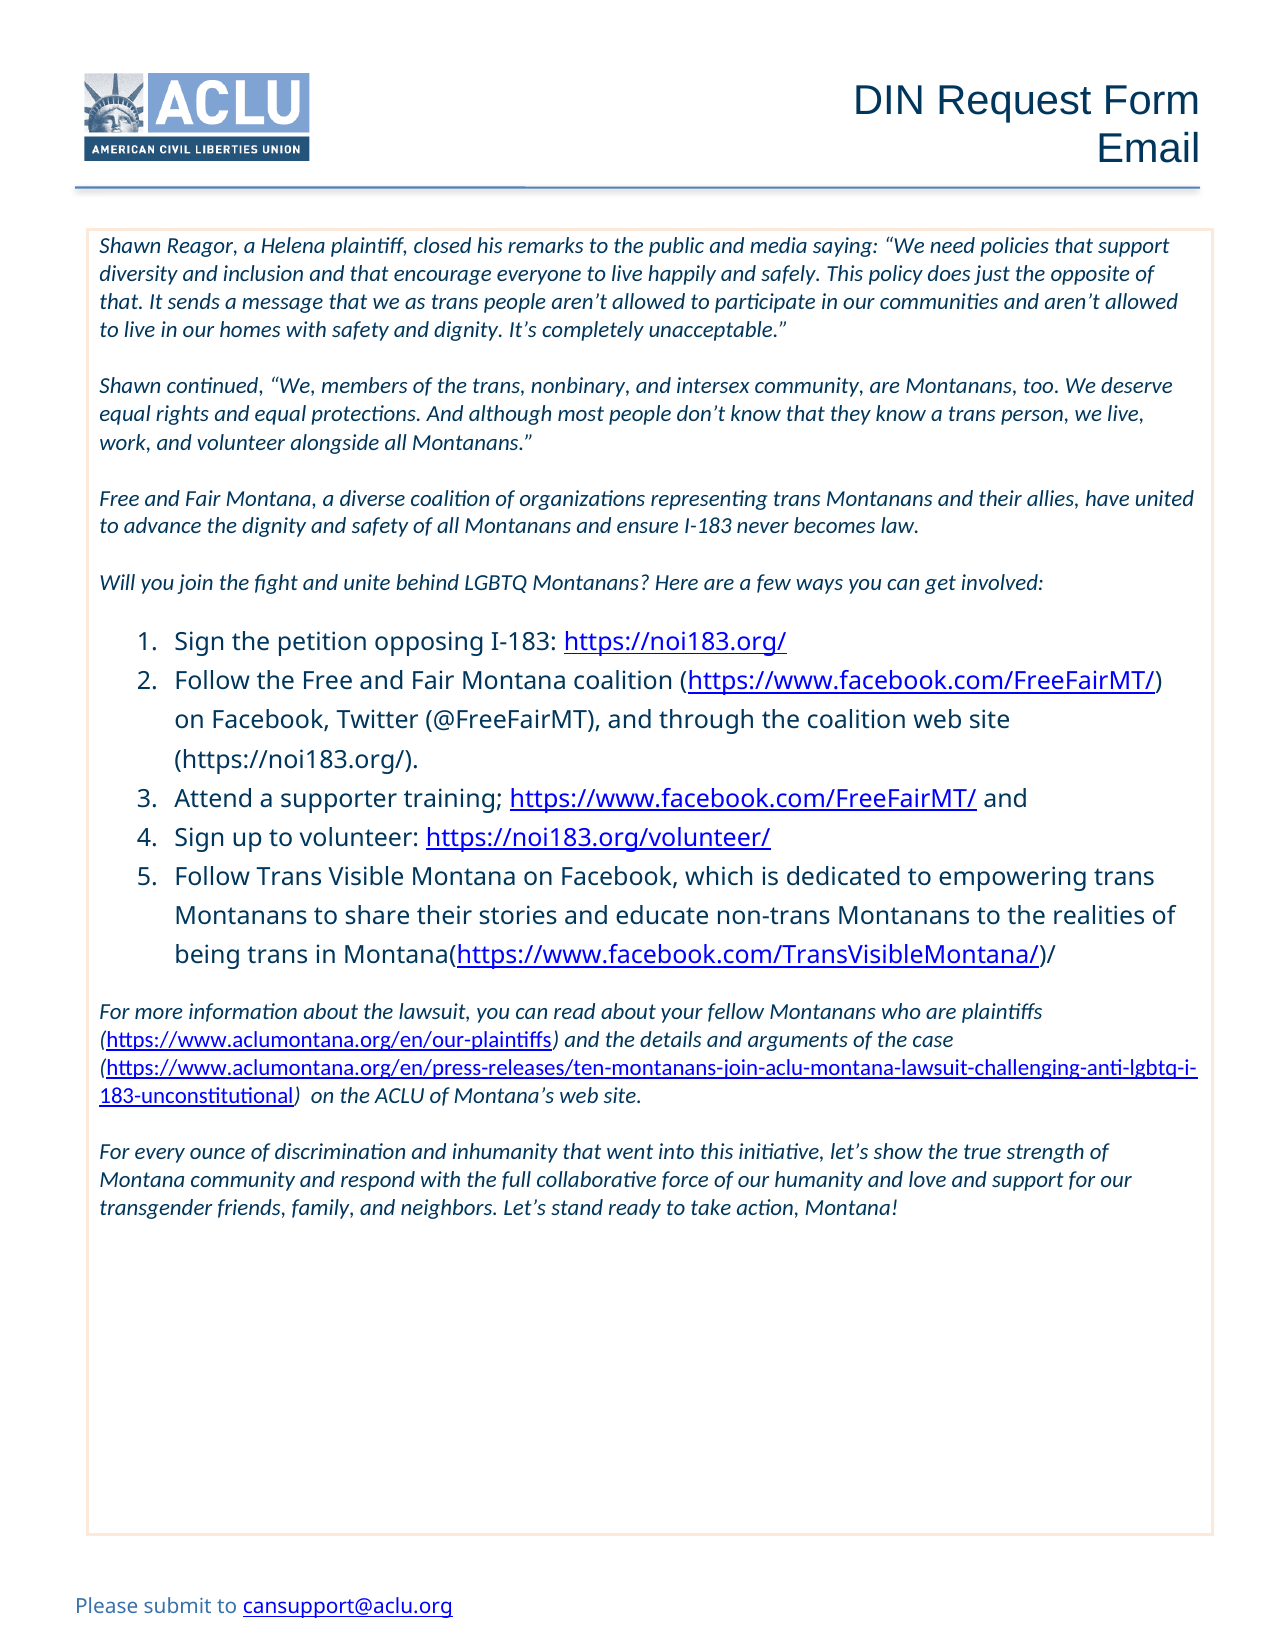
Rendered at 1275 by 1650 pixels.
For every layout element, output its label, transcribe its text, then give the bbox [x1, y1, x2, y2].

picture [84, 73, 310, 161]
